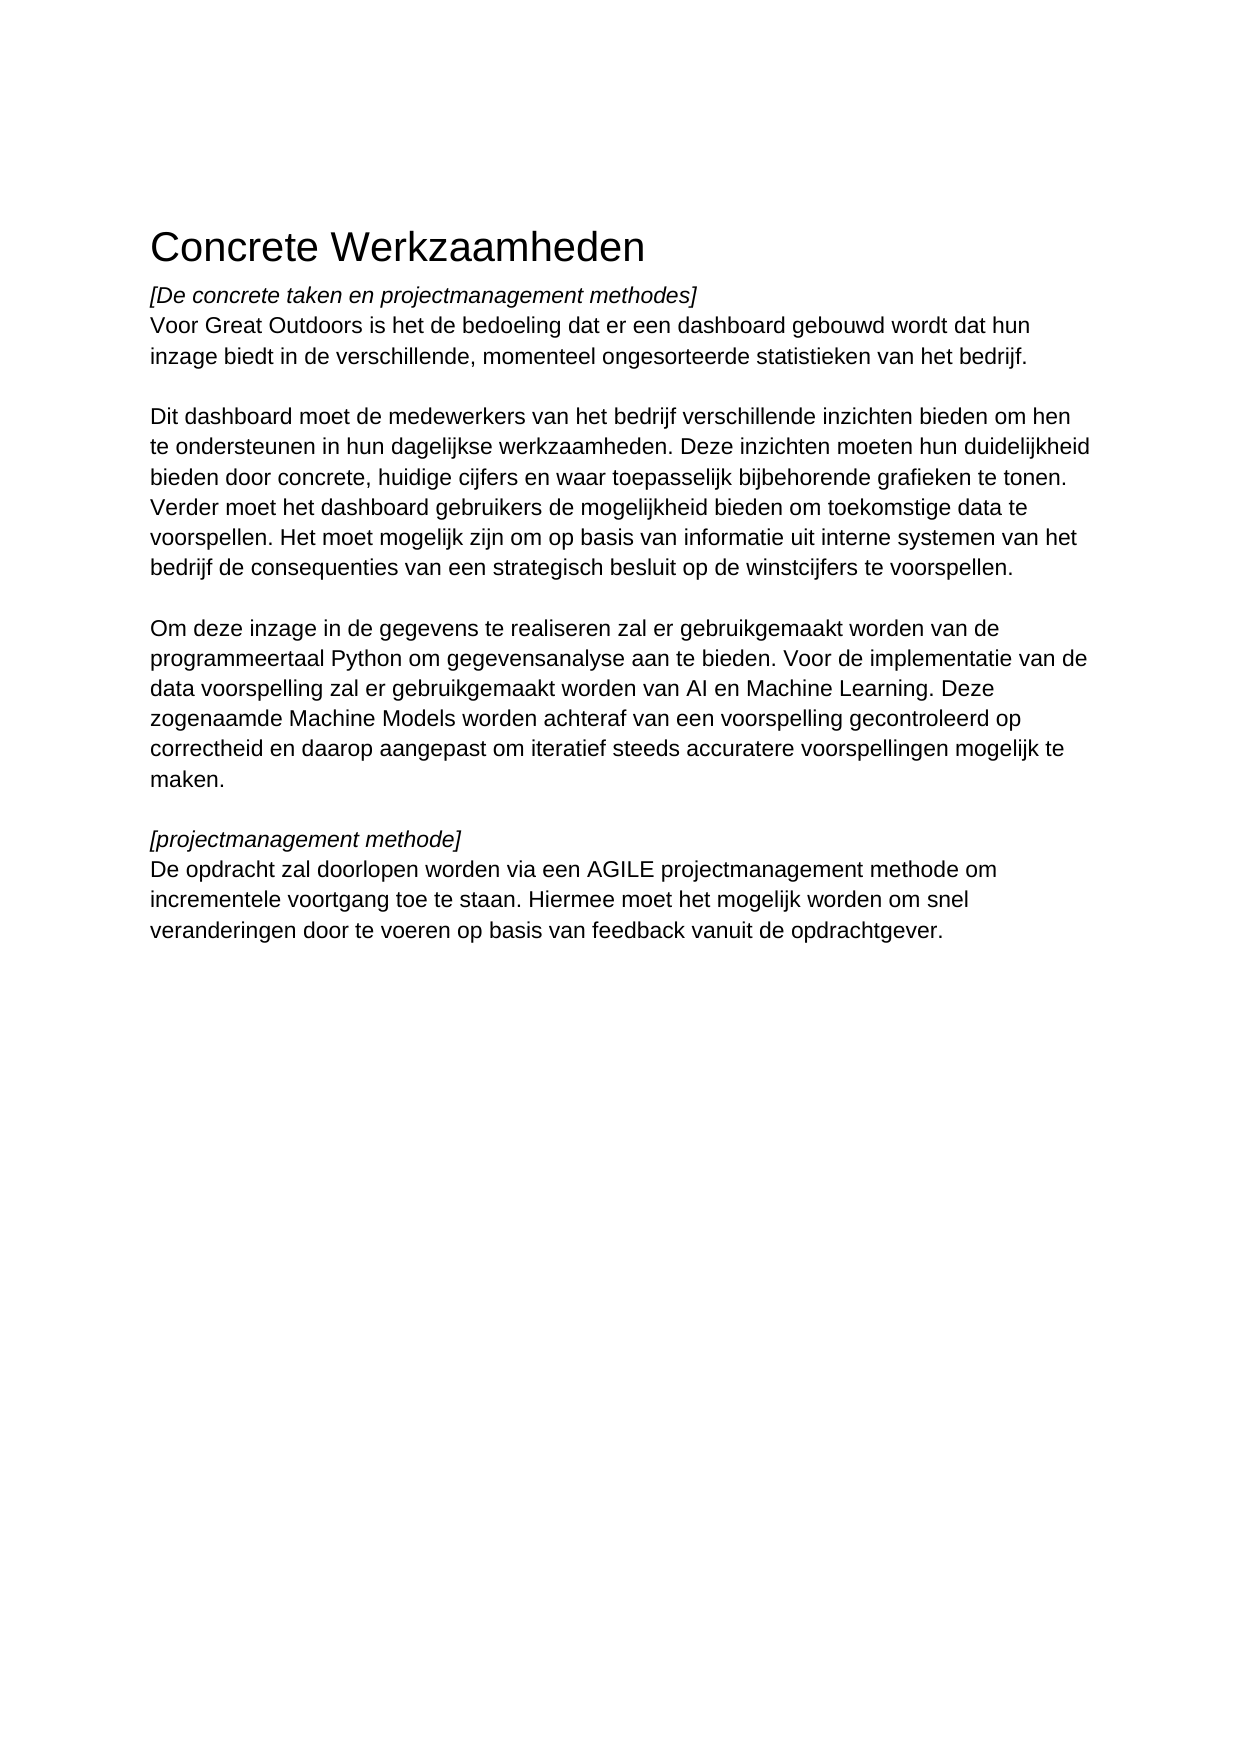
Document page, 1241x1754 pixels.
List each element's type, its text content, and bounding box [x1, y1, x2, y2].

text Dit dashboard moet de medewerkers van het bedrijf verschillende inzichten bieden om hen te ondersteunen in hun dagelijkse werkzaamheden. Deze inzichten moeten hun duidelijkheid bieden door concrete, huidige cijfers en waar toepasselijk bijbehorende grafieken te tonen. Verder moet het dashboard gebruikers de mogelijkheid bieden om toekomstige data te voorspellen. Het moet mogelijk zijn om op basis van informatie uit interne systemen van het bedrijf de consequenties van een strategisch besluit op de winstcijfers te voorspellen. [150, 373, 1090, 581]
text Voor Great Outdoors is het de bedoeling dat er een dashboard gebouwd wordt dat hun inzage biedt in de verschillende, momenteel ongesorteerde statistieken van het bedrijf. [150, 312, 1090, 369]
text Om deze inzage in de gegevens te realiseren zal er gebruikgemaakt worden van de programmeertaal Python om gegevensanalyse aan te bieden. Voor de implementatie van de data voorspelling zal er gebruikgemaakt worden van AI en Machine Learning. Deze zogenaamde Machine Models worden achteraf van een voorspelling gecontroleerd op correctheid en daarop aangepast om iteratief steeds accuratere voorspellingen mogelijk te maken. [150, 584, 1090, 822]
subtitle Concrete Werkzaamheden [150, 222, 1090, 270]
text [De concrete taken en projectmanagement methodes] [150, 282, 1090, 309]
text [projectmanagement methode] De opdracht zal doorlopen worden via een AGILE projectmanagement methode om incrementele voortgang toe te staan. Hiermee moet het mogelijk worden om snel veranderingen door te voeren op basis van feedback vanuit de opdrachtgever. [150, 826, 1090, 943]
